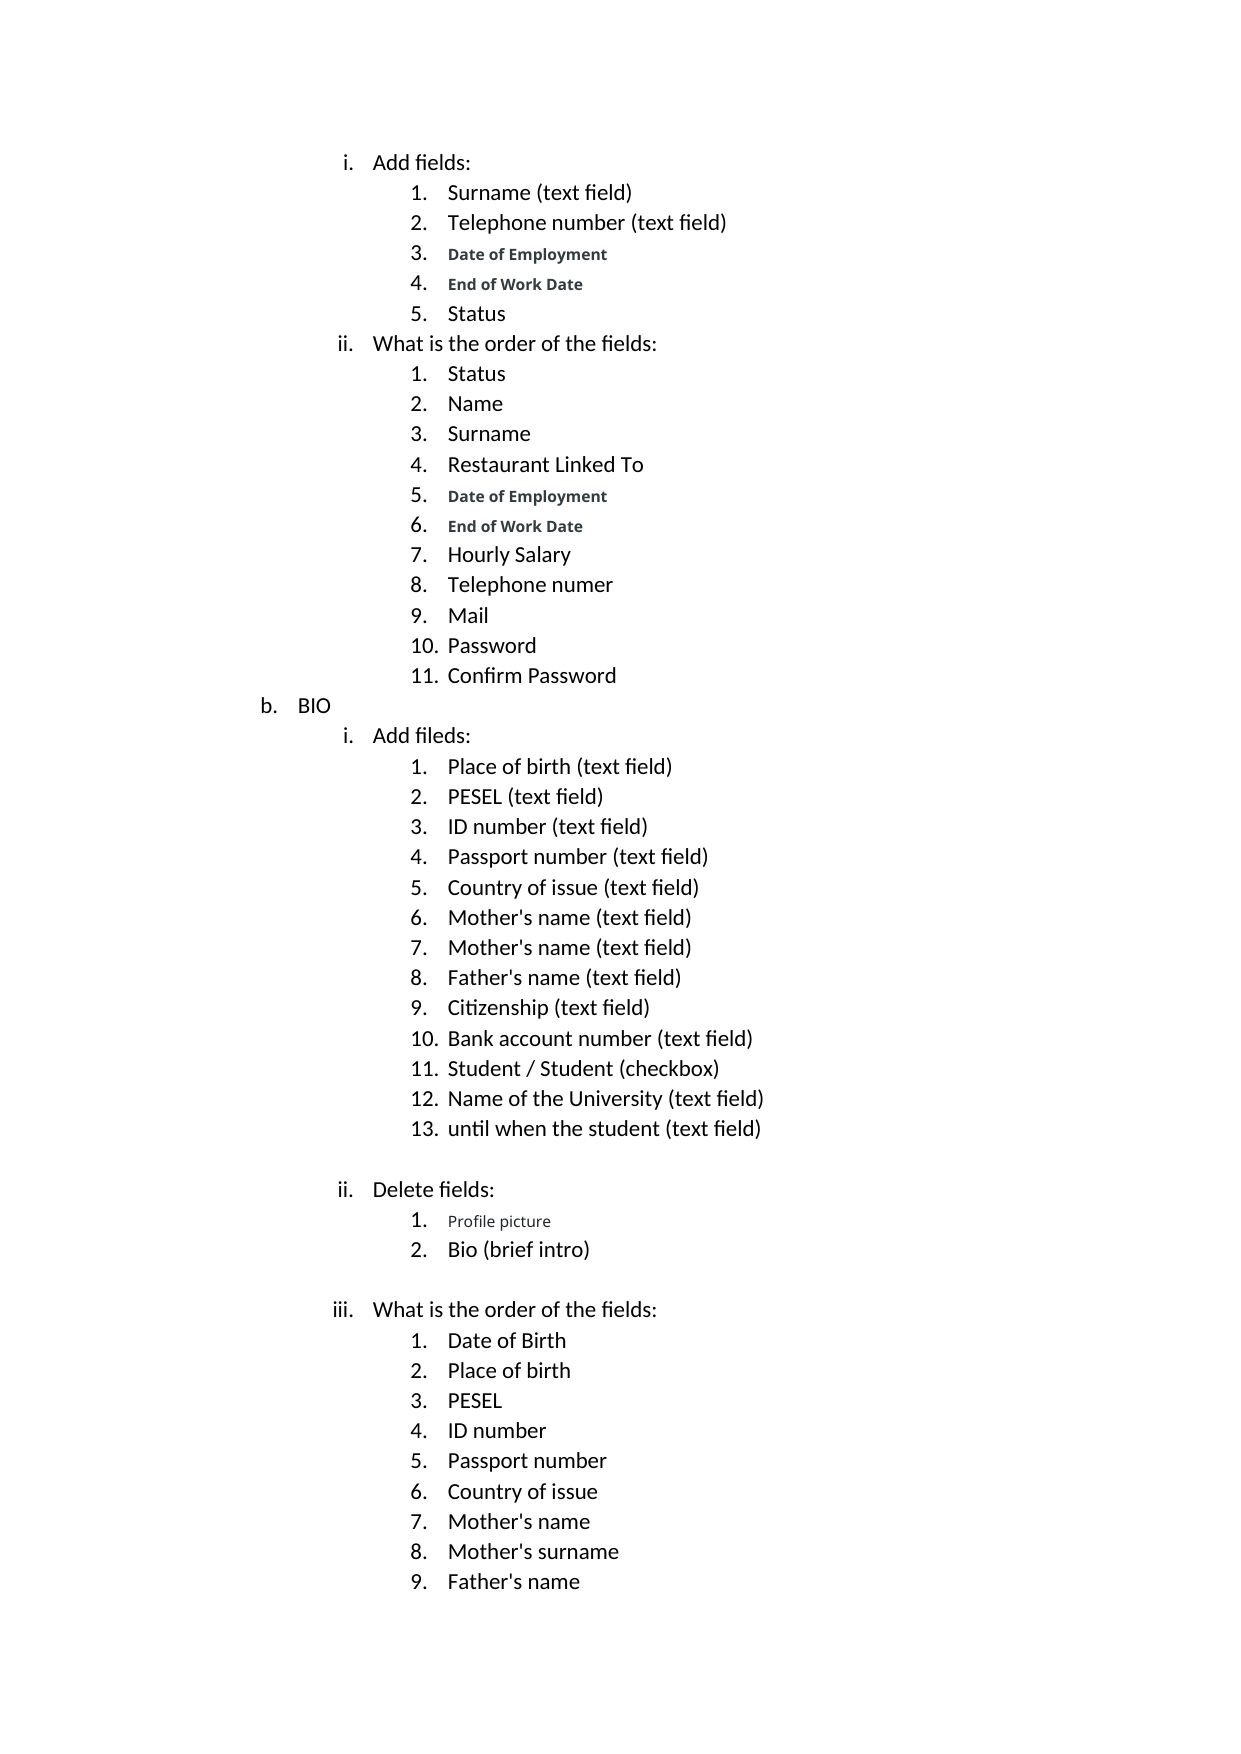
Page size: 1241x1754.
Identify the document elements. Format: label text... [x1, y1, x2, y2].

list BIO [260, 691, 1093, 719]
list Telephone number (text field) [410, 208, 1093, 236]
list End of Work Date [410, 268, 1093, 296]
list Add fileds: [354, 722, 1093, 749]
list Place of birth [410, 1356, 1093, 1384]
list Hourly Salary [410, 540, 1093, 568]
list Surname [410, 419, 1093, 447]
list Country of issue [410, 1477, 1093, 1505]
list Telephone numer [410, 571, 1093, 598]
list Mother's name [410, 1507, 1093, 1535]
list Date of Birth [410, 1326, 1093, 1354]
list Father's name [410, 1567, 1093, 1595]
list Password [410, 631, 1093, 659]
list PESEL (text field) [410, 782, 1093, 810]
list Delete fields: [354, 1175, 1093, 1203]
list Bank account number (text field) [410, 1024, 1093, 1052]
list Restaurant Linked To [410, 450, 1093, 478]
list ID number (text field) [410, 812, 1093, 840]
list Mother's name (text field) [410, 903, 1093, 931]
list Date of Employment [410, 238, 1093, 266]
list Citizenship (text field) [410, 993, 1093, 1021]
list Father's name (text field) [410, 963, 1093, 991]
list Mother's name (text field) [410, 933, 1093, 961]
list ID number [410, 1416, 1093, 1444]
list Surname (text field) [410, 178, 1093, 206]
list Status [410, 299, 1093, 327]
list Confirm Password [410, 661, 1093, 689]
list What is the order of the fields: [354, 1296, 1093, 1323]
list until when the student (text field) [410, 1114, 1093, 1142]
list Add fields: [354, 148, 1093, 176]
list Passport number [410, 1447, 1093, 1474]
list What is the order of the fields: [354, 329, 1093, 357]
list Place of birth (text field) [410, 752, 1093, 780]
list Mail [410, 601, 1093, 629]
list Date of Employment [410, 480, 1093, 508]
list Student / Student (checkbox) [410, 1054, 1093, 1082]
list End of Work Date [410, 510, 1093, 538]
list Bio (brief intro) [410, 1235, 1093, 1263]
list Country of issue (text field) [410, 873, 1093, 901]
list Status [410, 359, 1093, 387]
list Passport number (text field) [410, 842, 1093, 870]
list Name of the University (text field) [410, 1084, 1093, 1112]
list PESEL [410, 1386, 1093, 1414]
list Profile picture [410, 1205, 1093, 1233]
list Mother's surname [410, 1537, 1093, 1565]
list Name [410, 389, 1093, 417]
